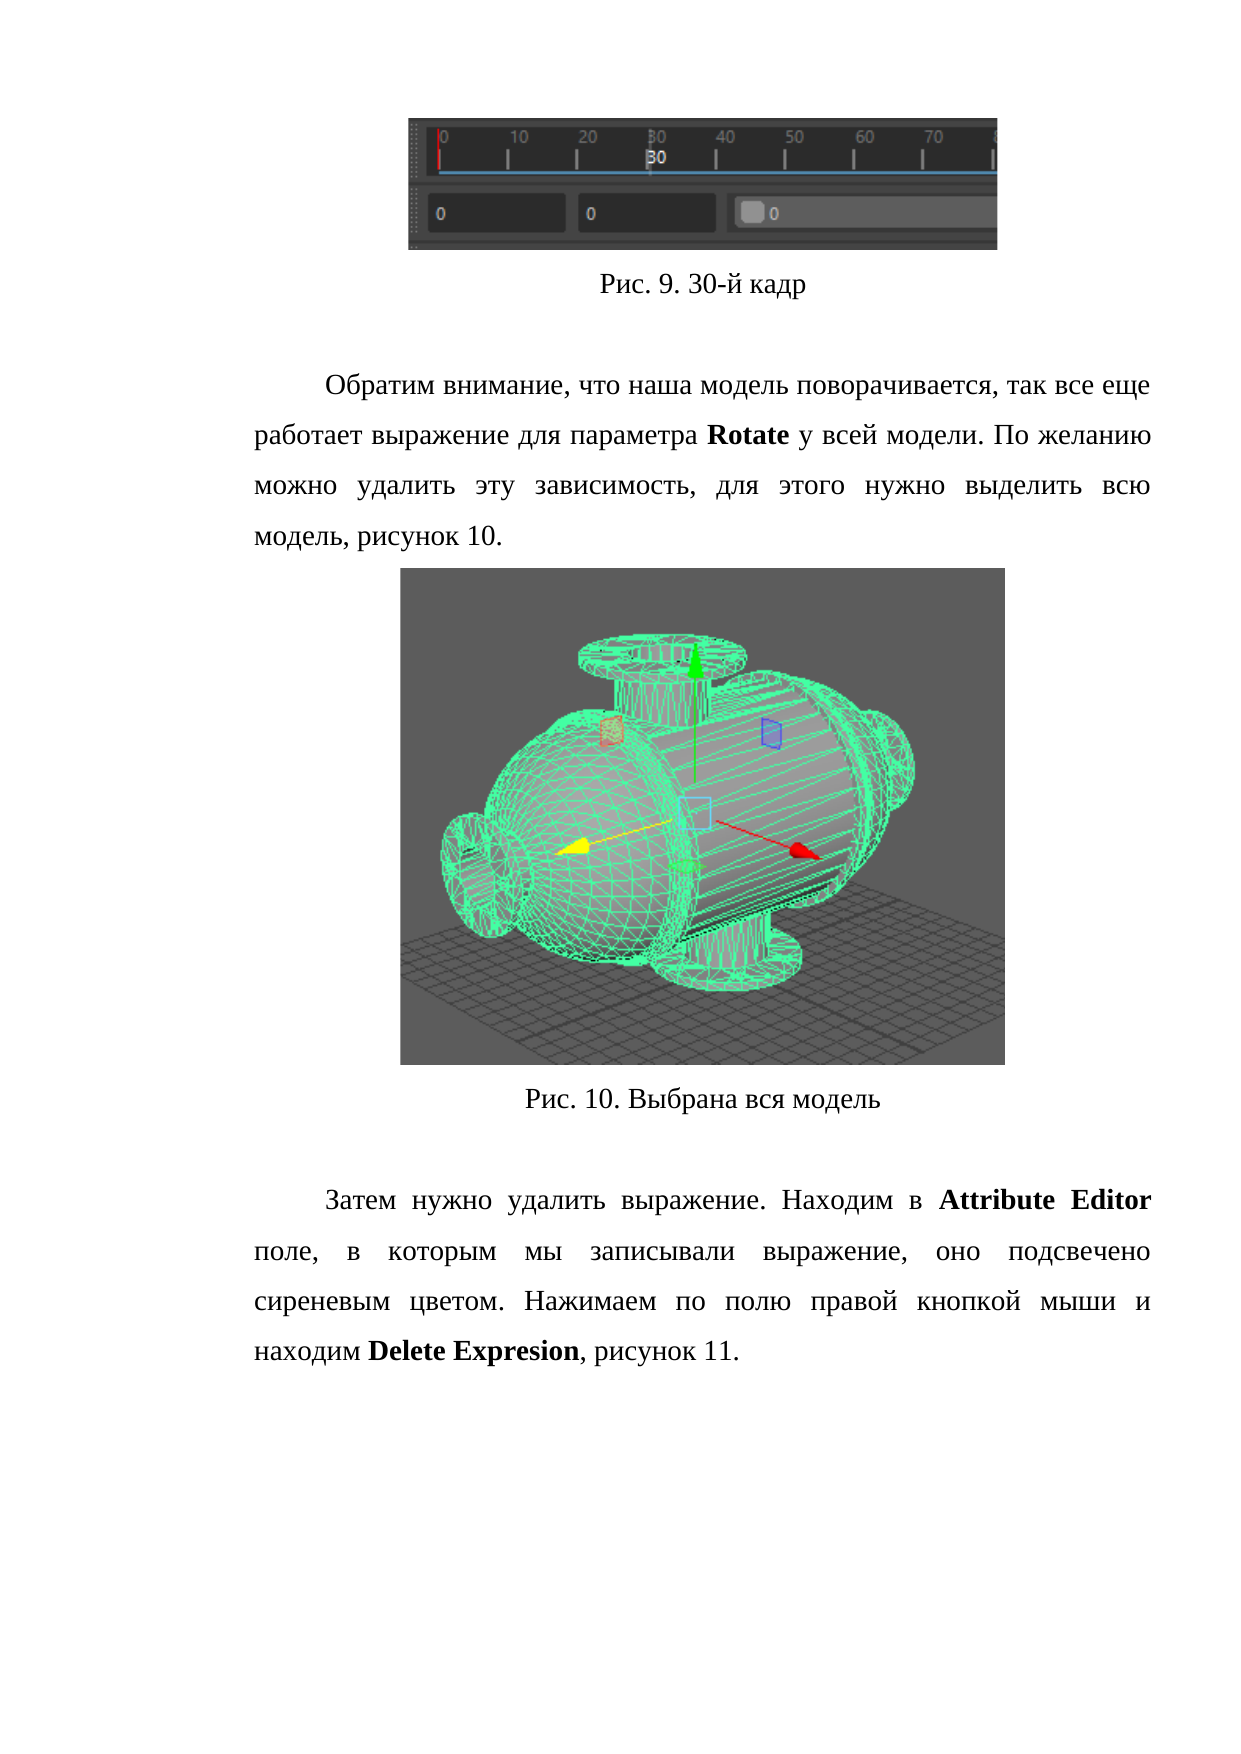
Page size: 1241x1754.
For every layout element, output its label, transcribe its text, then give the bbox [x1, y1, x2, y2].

list Затем нужно удалить выражение. Находим в Attribute Editor поле, в которым мы записывали выражение, оно подсвечено сиреневым цветом. Нажимаем по полю правой кнопкой мыши и находим Delete Expresion, рисунок 11. [254, 1182, 1152, 1367]
list Рис. 9. 30-й кадр [254, 266, 1152, 300]
picture [408, 118, 998, 250]
picture [400, 568, 1005, 1065]
list Рис. 10. Выбрана вся модель [254, 1082, 1152, 1115]
list Обратим внимание, что наша модель поворачивается, так все еще работает выражение для параметра Rotate у всей модели. По желанию можно удалить эту зависимость, для этого нужно выделить всю модель, рисунок 10. [254, 367, 1152, 551]
